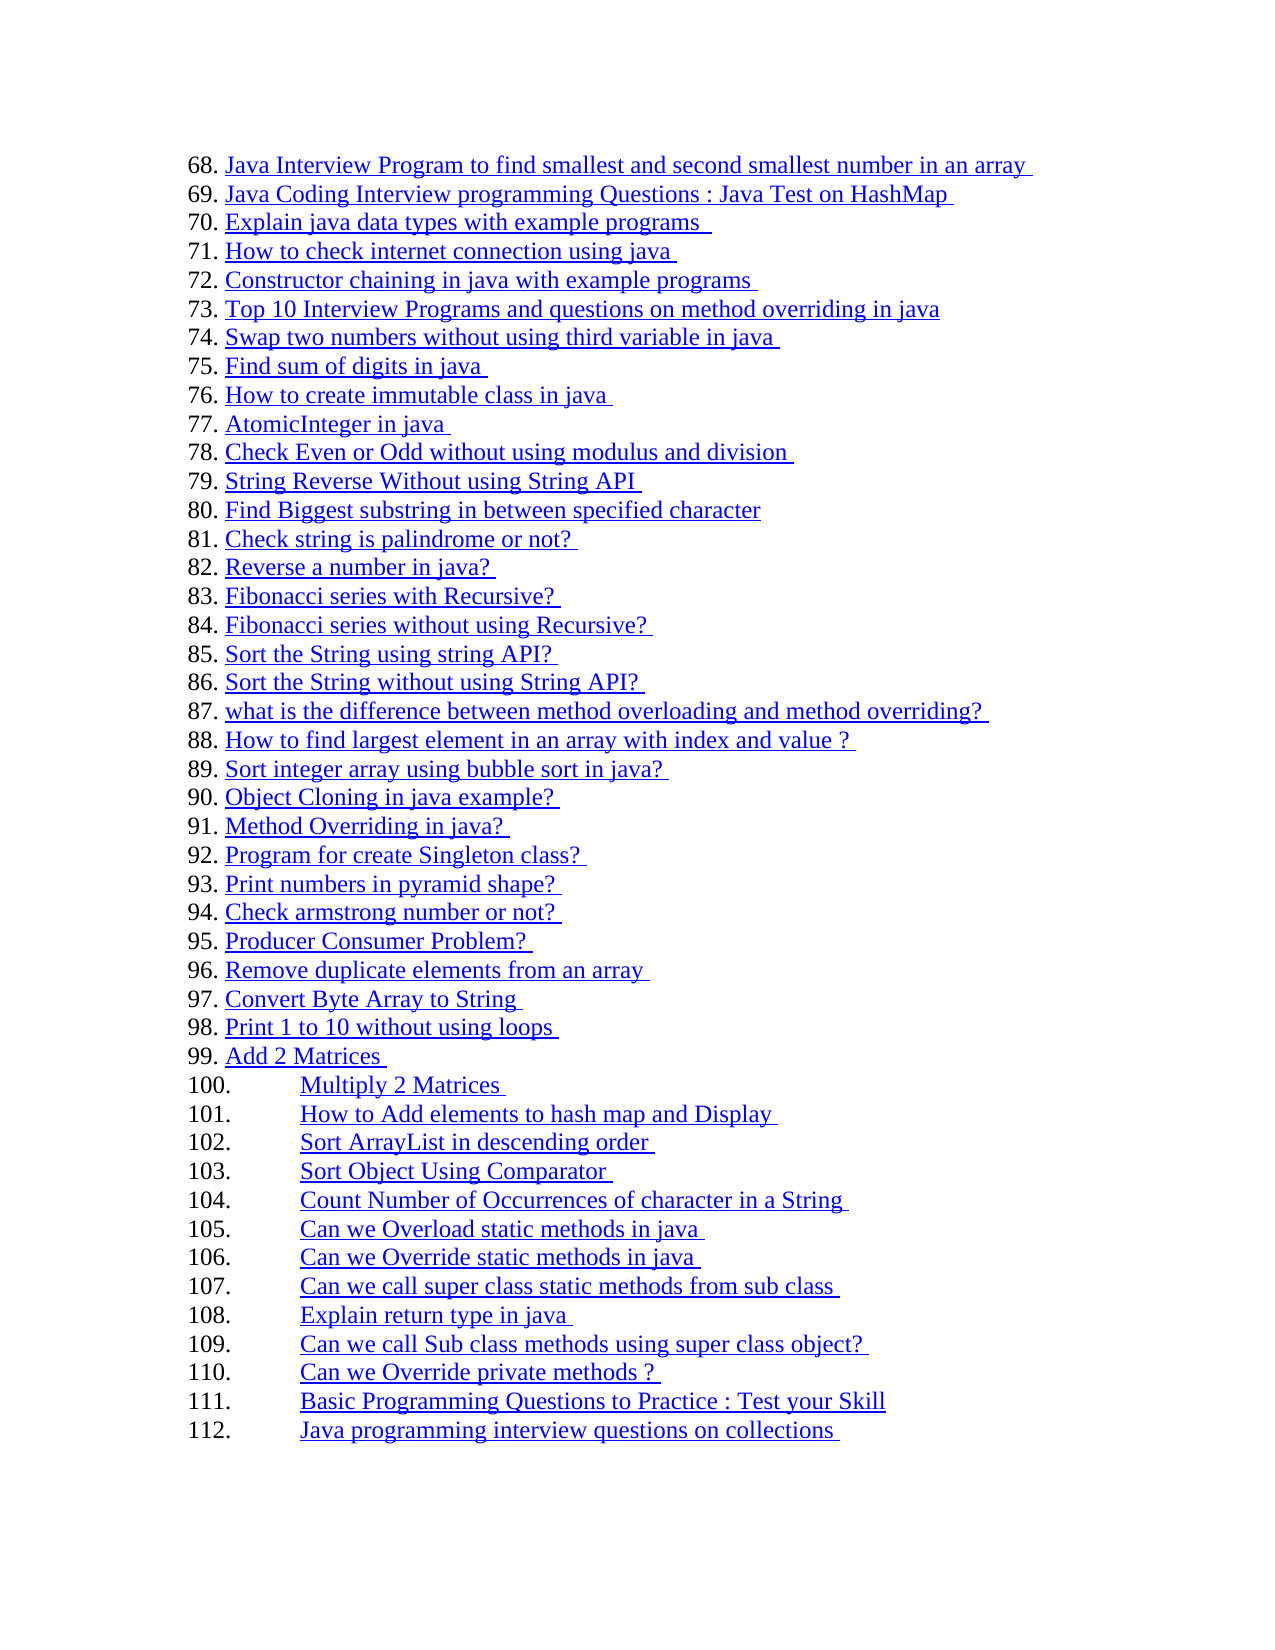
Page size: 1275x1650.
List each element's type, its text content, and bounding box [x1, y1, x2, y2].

list Explain return type in java [187, 1300, 1125, 1329]
list Java Coding Interview programming Questions : Java Test on HashMap [187, 179, 1125, 207]
list Can we call Sub class methods using super class object? [187, 1329, 1125, 1357]
list Can we Override private methods ? [187, 1357, 1125, 1386]
list Fibonacci series with Recursive? [187, 581, 1125, 610]
list Find sum of digits in java [187, 351, 1125, 380]
list AtomicInteger in java [187, 409, 1125, 437]
list Basic Programming Questions to Practice : Test your Skill [187, 1386, 1125, 1415]
list Sort ArrayList in descending order [187, 1127, 1125, 1156]
list Java Interview Program to find smallest and second smallest number in an array [187, 150, 1125, 179]
list Can we call super class static methods from sub class [187, 1271, 1125, 1300]
list Constructor chaining in java with example programs [187, 265, 1125, 294]
list Program for create Singleton class? [187, 840, 1125, 869]
list Sort the String using string API? [187, 639, 1125, 667]
list Check armstrong number or not? [187, 897, 1125, 926]
list Sort the String without using String API? [187, 667, 1125, 696]
list Print 1 to 10 without using loops [187, 1012, 1125, 1041]
list Java programming interview questions on collections [187, 1415, 1125, 1444]
list Check Even or Odd without using modulus and division [187, 437, 1125, 466]
list How to create immutable class in java [187, 380, 1125, 409]
list Producer Consumer Problem? [187, 926, 1125, 955]
list Reverse a number in java? [187, 552, 1125, 581]
list Check string is palindrome or not? [187, 524, 1125, 552]
list Can we Override static methods in java [187, 1242, 1125, 1271]
list Count Number of Occurrences of character in a String [187, 1185, 1125, 1214]
list Find Biggest substring in between specified character [187, 495, 1125, 524]
list Sort Object Using Comparator [187, 1156, 1125, 1185]
list Multiply 2 Matrices [187, 1070, 1125, 1099]
list How to find largest element in an array with index and value ? [187, 725, 1125, 754]
list Top 10 Interview Programs and questions on method overriding in java [187, 294, 1125, 322]
list Explain java data types with example programs [187, 207, 1125, 236]
list Sort integer array using bubble sort in java? [187, 754, 1125, 782]
list Remove duplicate elements from an array [187, 955, 1125, 984]
list Method Overriding in java? [187, 811, 1125, 840]
list Can we Overload static methods in java [187, 1214, 1125, 1242]
list Print numbers in pyramid shape? [187, 869, 1125, 897]
list Object Cloning in java example? [187, 782, 1125, 811]
list Convert Byte Array to String [187, 984, 1125, 1012]
list Fibonacci series without using Recursive? [187, 610, 1125, 639]
list String Reverse Without using String API [187, 466, 1125, 495]
list How to Add elements to hash map and Display [187, 1099, 1125, 1127]
list How to check internet connection using java [187, 236, 1125, 265]
list Add 2 Matrices [187, 1041, 1125, 1070]
list what is the difference between method overloading and method overriding? [187, 696, 1125, 725]
list Swap two numbers without using third variable in java [187, 322, 1125, 351]
